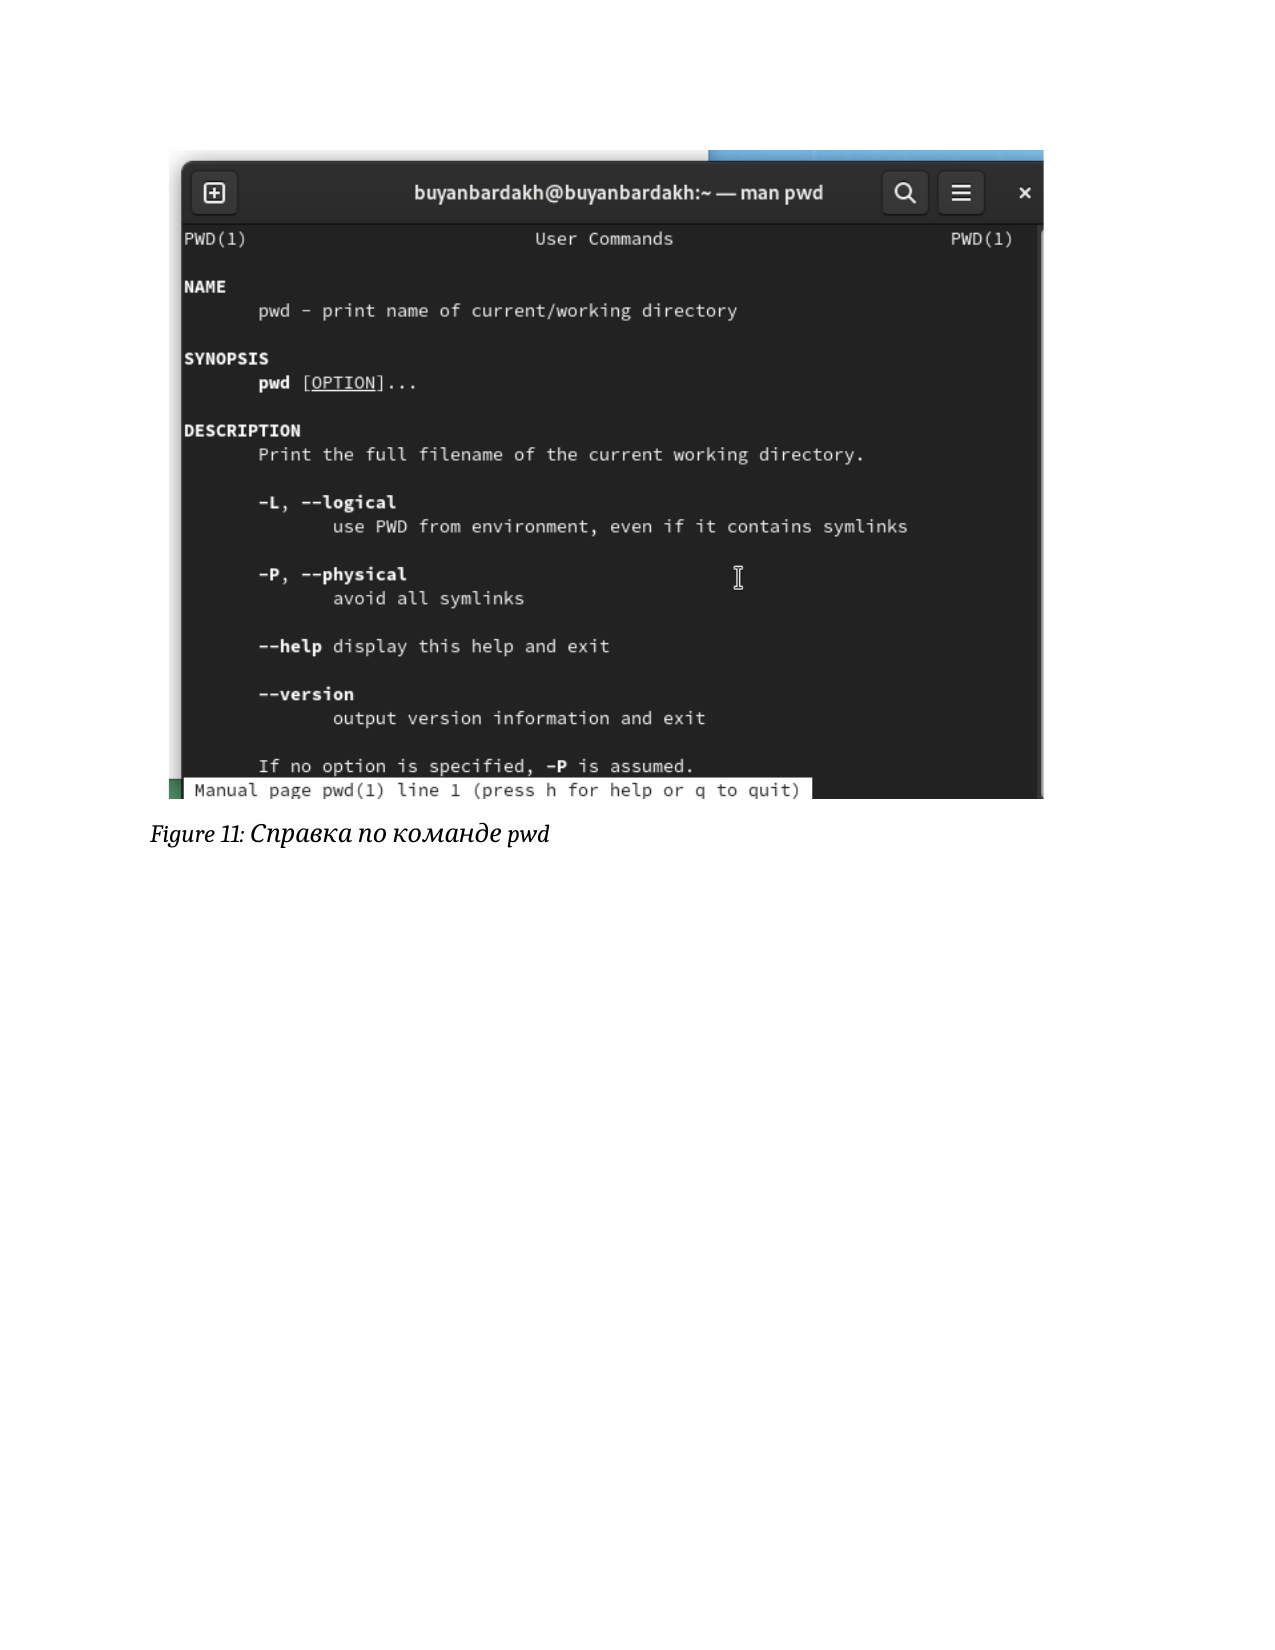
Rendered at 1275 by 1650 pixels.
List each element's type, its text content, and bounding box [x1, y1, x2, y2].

text Figure 11: Справка по команде pwd [150, 820, 1125, 848]
picture [168, 150, 1044, 799]
